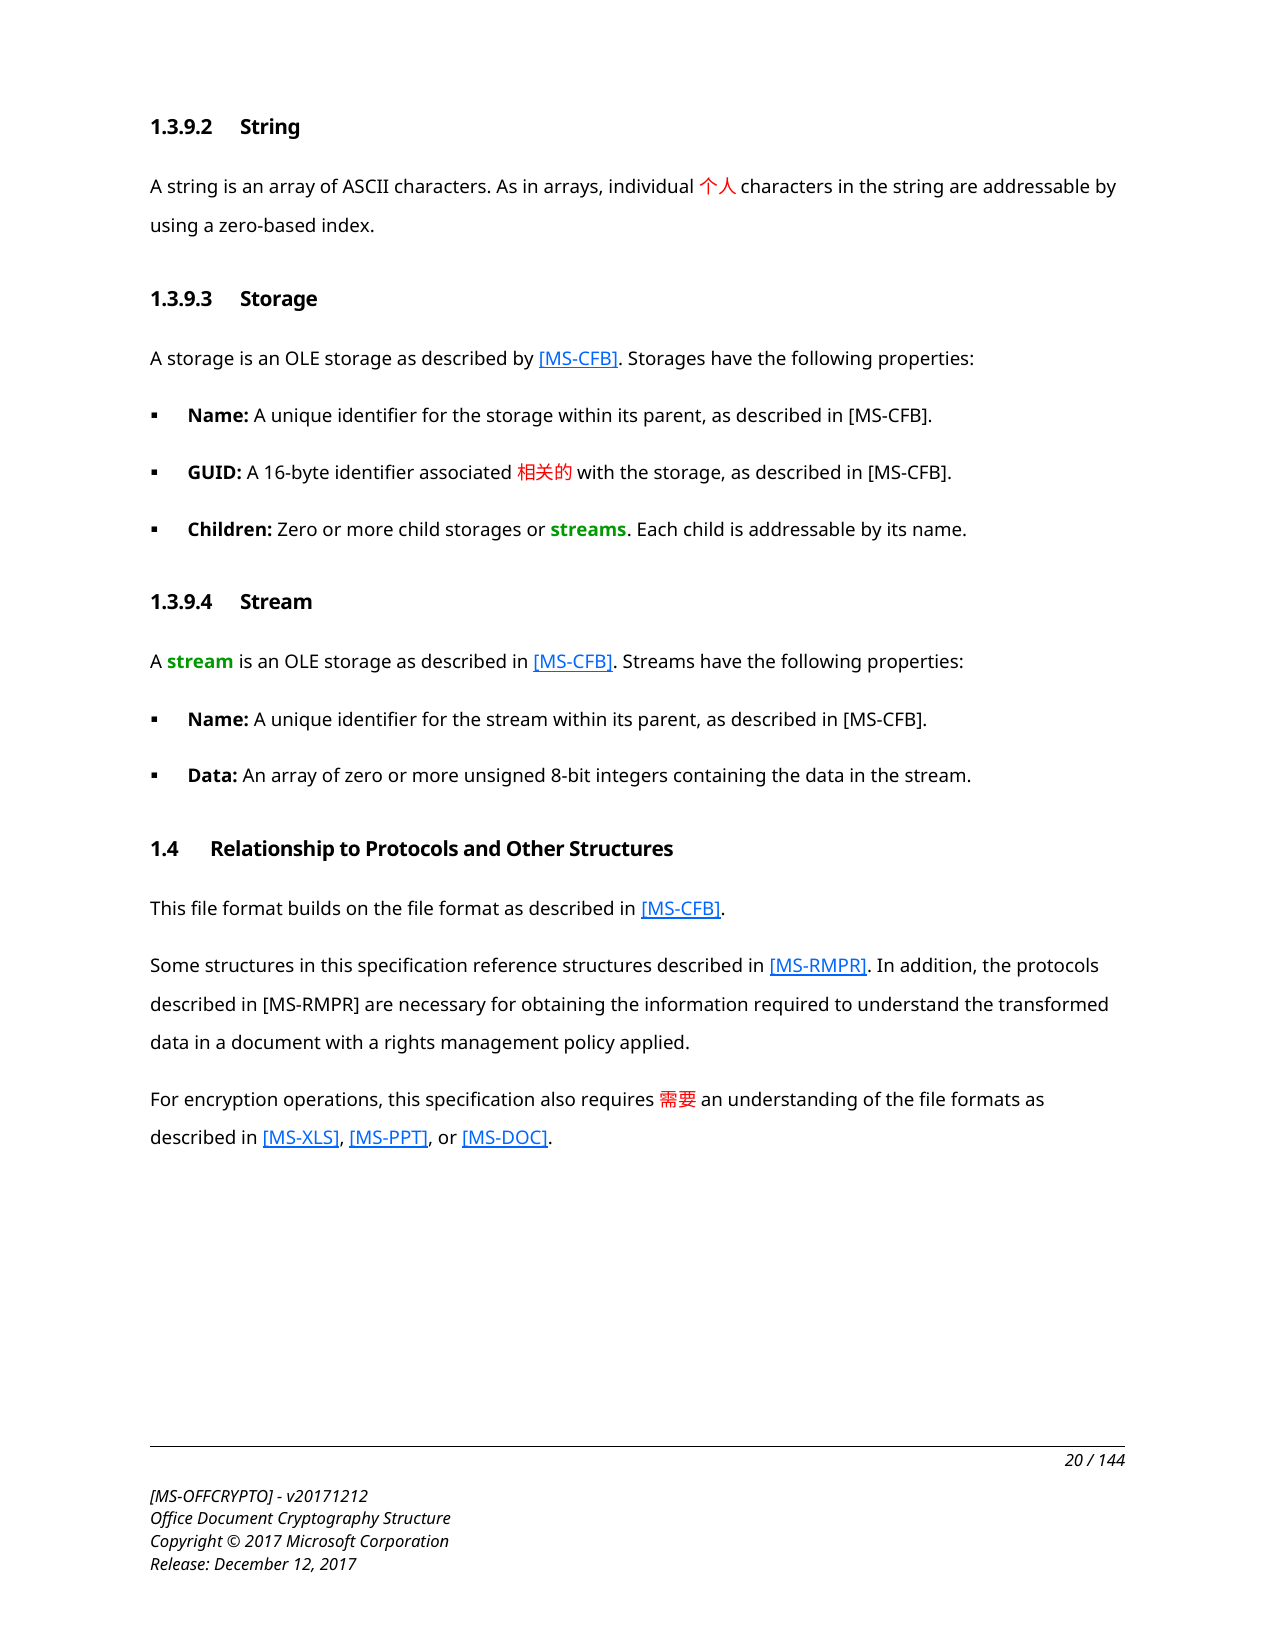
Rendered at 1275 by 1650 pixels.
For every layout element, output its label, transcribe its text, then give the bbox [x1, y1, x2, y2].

list Name: A unique identifier for the stream within its parent, as described in [MS-CFB]. [150, 706, 1125, 731]
list Children: Zero or more child storages or streams. Each child is addressable by its name. [150, 516, 1125, 541]
subtitle Stream [150, 587, 1125, 616]
text A storage is an OLE storage as described by [MS-CFB]. Storages have the following properties: [150, 345, 1125, 371]
text This file format builds on the file format as described in [MS-CFB]. [150, 896, 1125, 921]
list GUID: A 16-byte identifier associated 相关的with the storage, as described in [MS-CFB]. [150, 459, 1125, 484]
text Some structures in this specification reference structures described in [MS-RMPR]. In addition, the protocols described in [MS-RMPR] are necessary for obtaining the information required to understand the transformed data in a document with a rights management policy applied. [150, 953, 1125, 1055]
subtitle Relationship to Protocols and Other Structures [150, 834, 1125, 863]
subtitle String [150, 112, 1125, 141]
text A stream is an OLE storage as described in [MS-CFB]. Streams have the following properties: [150, 649, 1125, 674]
text A string is an array of ASCII characters. As in arrays, individual 个人characters in the string are addressable by using a zero-based index. [150, 174, 1125, 238]
list Data: An array of zero or more unsigned 8-bit integers containing the data in the stream. [150, 763, 1125, 788]
text For encryption operations, this specification also requires 需要an understanding of the file formats as described in [MS-XLS], [MS-PPT], or [MS-DOC]. [150, 1086, 1125, 1150]
list Name: A unique identifier for the storage within its parent, as described in [MS-CFB]. [150, 402, 1125, 427]
subtitle Storage [150, 284, 1125, 312]
